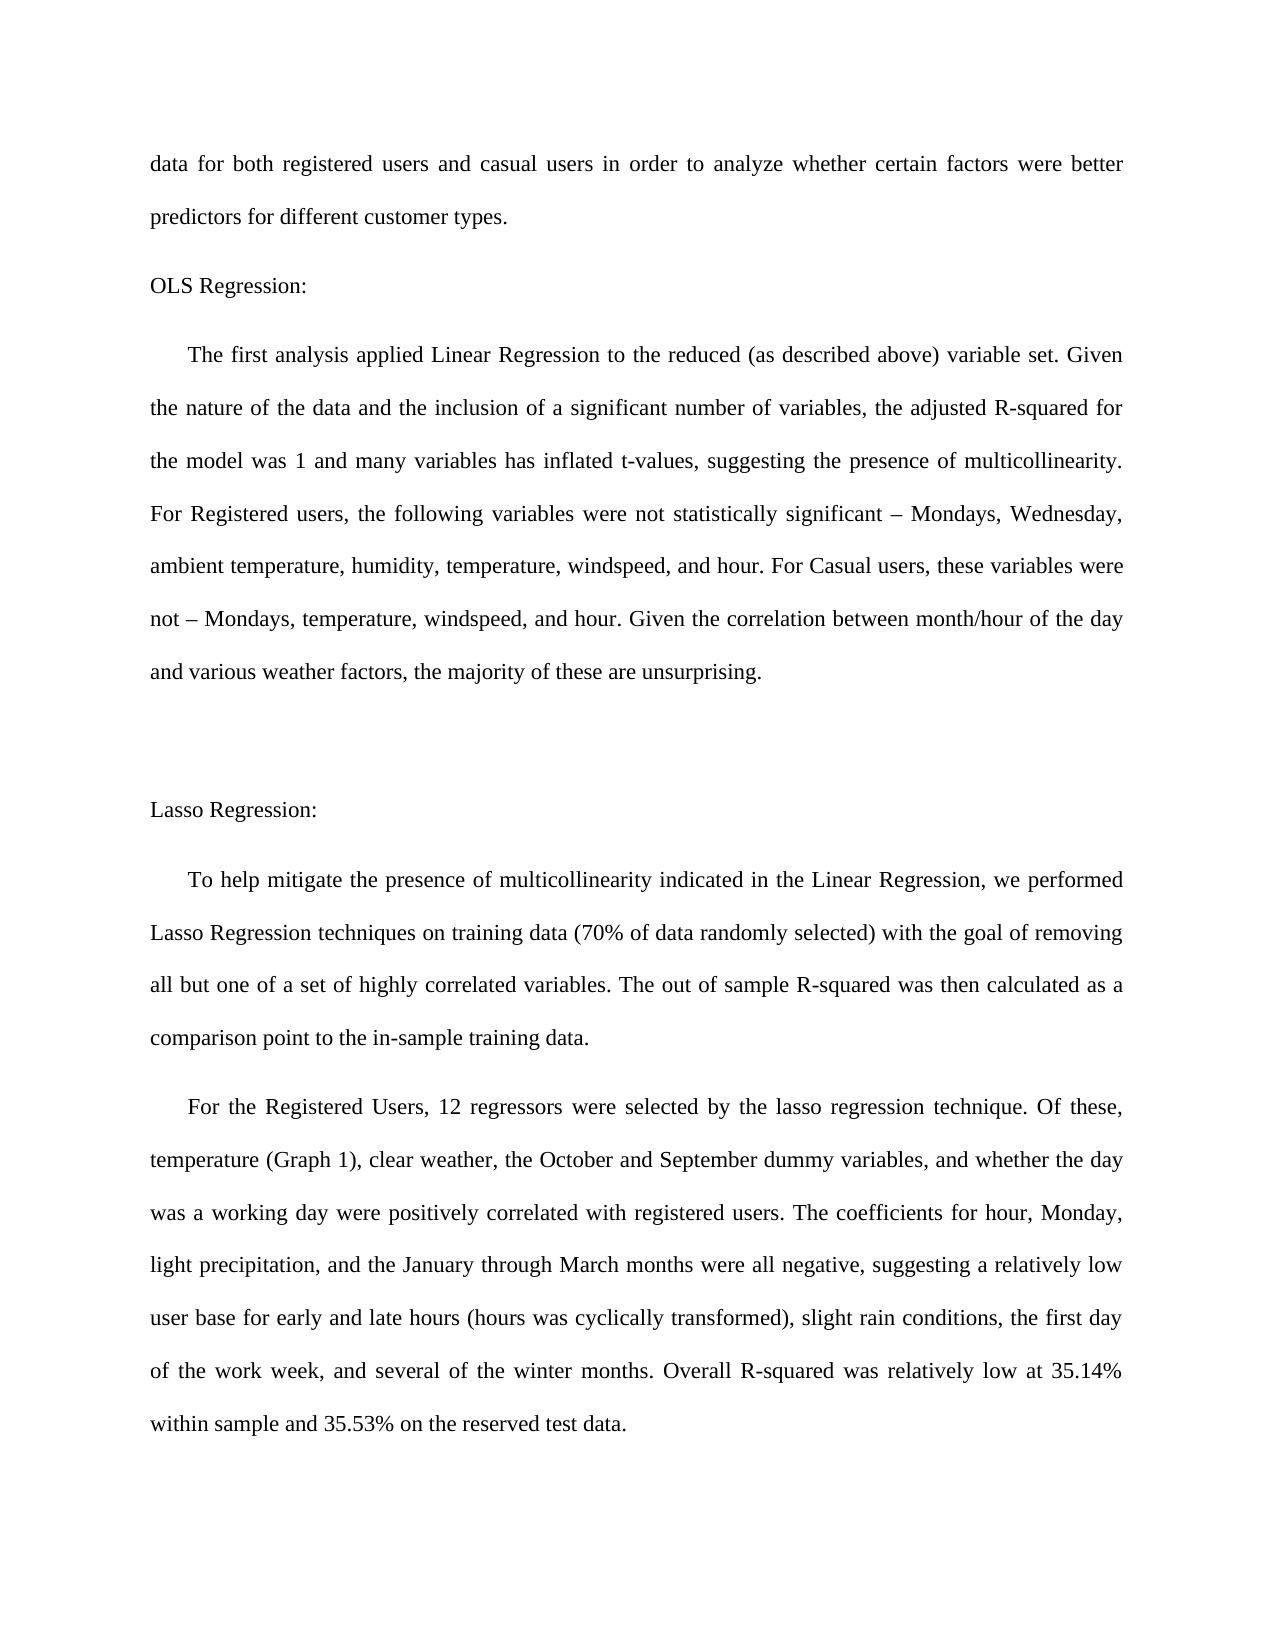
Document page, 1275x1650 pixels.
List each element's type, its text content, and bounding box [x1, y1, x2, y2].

text For the Registered Users, 12 regressors were selected by the lasso regression technique. Of these, temperature (Graph 1), clear weather, the October and September dummy variables, and whether the day was a working day were positively correlated with registered users. The coefficients for hour, Monday, light precipitation, and the January through March months were all negative, suggesting a relatively low user base for early and late hours (hours was cyclically transformed), slight rain conditions, the first day of the work week, and several of the winter months. Overall R-squared was relatively low at 35.14% within sample and 35.53% on the reserved test data. [150, 1093, 1125, 1436]
text Lasso Regression: [150, 796, 1125, 823]
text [150, 150, 1125, 229]
text To help mitigate the presence of multicollinearity indicated in the Linear Regression, we performed Lasso Regression techniques on training data (70% of data randomly selected) with the goal of removing all but one of a set of highly correlated variables. The out of sample R-squared was then calculated as a comparison point to the in-sample training data. [150, 866, 1125, 1050]
text The first analysis applied Linear Regression to the reduced (as described above) variable set. Given the nature of the data and the inclusion of a significant number of variables, the adjusted R-squared for the model was 1 and many variables has inflated t-values, suggesting the presence of multicollinearity. For Registered users, the following variables were not statistically significant – Mondays, Wednesday, ambient temperature, humidity, temperature, windspeed, and hour. For Casual users, these variables were not – Mondays, temperature, windspeed, and hour. Given the correlation between month/hour of the day and various weather factors, the majority of these are unsurprising. [150, 341, 1125, 684]
text OLS Regression: [150, 272, 1125, 298]
